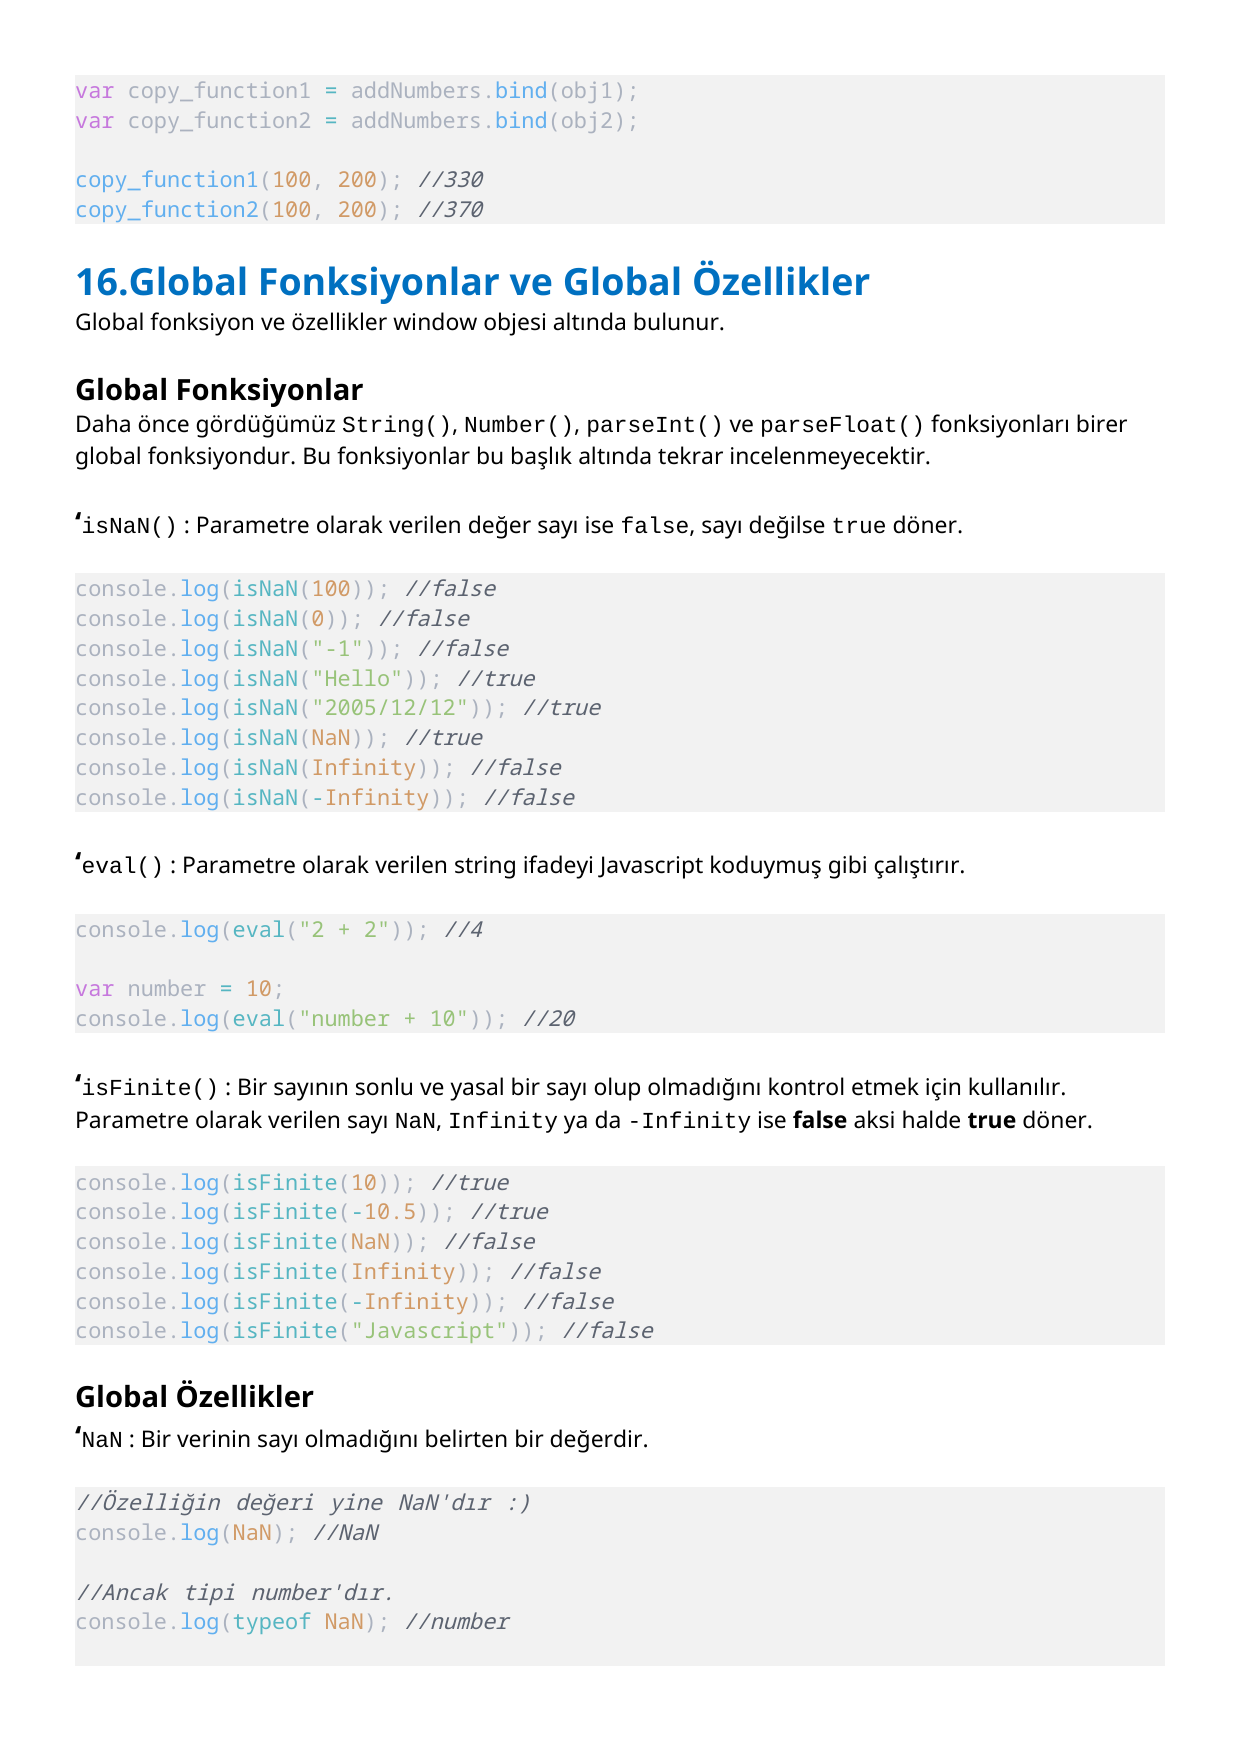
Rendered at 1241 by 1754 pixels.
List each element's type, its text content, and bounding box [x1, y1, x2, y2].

text console.log(typeof NaN); //number [75, 1606, 1165, 1636]
text Global fonksiyon ve özellikler window objesi altında bulunur. [75, 306, 1165, 337]
text console.log(isFinite("Javascript")); //false [75, 1315, 1165, 1345]
text console.log(isNaN(0)); //false [75, 603, 1165, 633]
text var copy_function1 = addNumbers.bind(obj1); [75, 75, 1165, 105]
text console.log(eval("2 + 2")); //4 [75, 914, 1165, 943]
text console.log(isNaN(-Infinity)); //false [75, 782, 1165, 812]
text Daha önce gördüğümüz String(), Number(), parseInt() ve parseFloat() fonksiyonları birer global fonksiyondur. Bu fonksiyonlar bu başlık altında tekrar incelenmeyecektir. [75, 408, 1165, 471]
text //Ancak tipi number'dır. [75, 1576, 1165, 1606]
text //Özelliğin değeri yine NaN'dır :) [75, 1487, 1165, 1517]
text ‘isNaN() : Parametre olarak verilen değer sayı ise false, sayı değilse true döner. [75, 502, 1165, 542]
text var copy_function2 = addNumbers.bind(obj2); [75, 105, 1165, 134]
text console.log(isNaN(NaN)); //true [75, 722, 1165, 752]
text console.log(isFinite(Infinity)); //false [75, 1256, 1165, 1286]
text ‘isFinite() : Bir sayının sonlu ve yasal bir sayı olup olmadığını kontrol etmek için kullanılır. Parametre olarak verilen sayı NaN, Infinity ya da -Infinity ise false aksi halde true döner. [75, 1064, 1165, 1135]
text console.log(isNaN(Infinity)); //false [75, 752, 1165, 782]
text Global Fonksiyonlar [75, 369, 1165, 408]
text copy_function1(100, 200); //330 [75, 164, 1165, 194]
text console.log(NaN); //NaN [75, 1517, 1165, 1547]
text console.log(isFinite(NaN)); //false [75, 1226, 1165, 1256]
text copy_function2(100, 200); //370 [75, 194, 1165, 224]
text 16.Global Fonksiyonlar ve Global Özellikler [75, 255, 1165, 306]
text console.log(eval("number + 10")); //20 [75, 1003, 1165, 1033]
text console.log(isFinite(-Infinity)); //false [75, 1286, 1165, 1315]
text console.log(isNaN("-1")); //false [75, 633, 1165, 663]
text ‘NaN : Bir verinin sayı olmadığını belirten bir değerdir. [75, 1416, 1165, 1456]
text console.log(isNaN("2005/12/12")); //true [75, 692, 1165, 722]
text Global Özellikler [75, 1376, 1165, 1416]
text var number = 10; [75, 973, 1165, 1003]
text ‘eval() : Parametre olarak verilen string ifadeyi Javascript koduymuş gibi çalıştırır. [75, 843, 1165, 882]
text console.log(isNaN("Hello")); //true [75, 663, 1165, 692]
text console.log(isNaN(100)); //false [75, 573, 1165, 603]
text console.log(isFinite(-10.5)); //true [75, 1196, 1165, 1226]
text console.log(isFinite(10)); //true [75, 1166, 1165, 1196]
